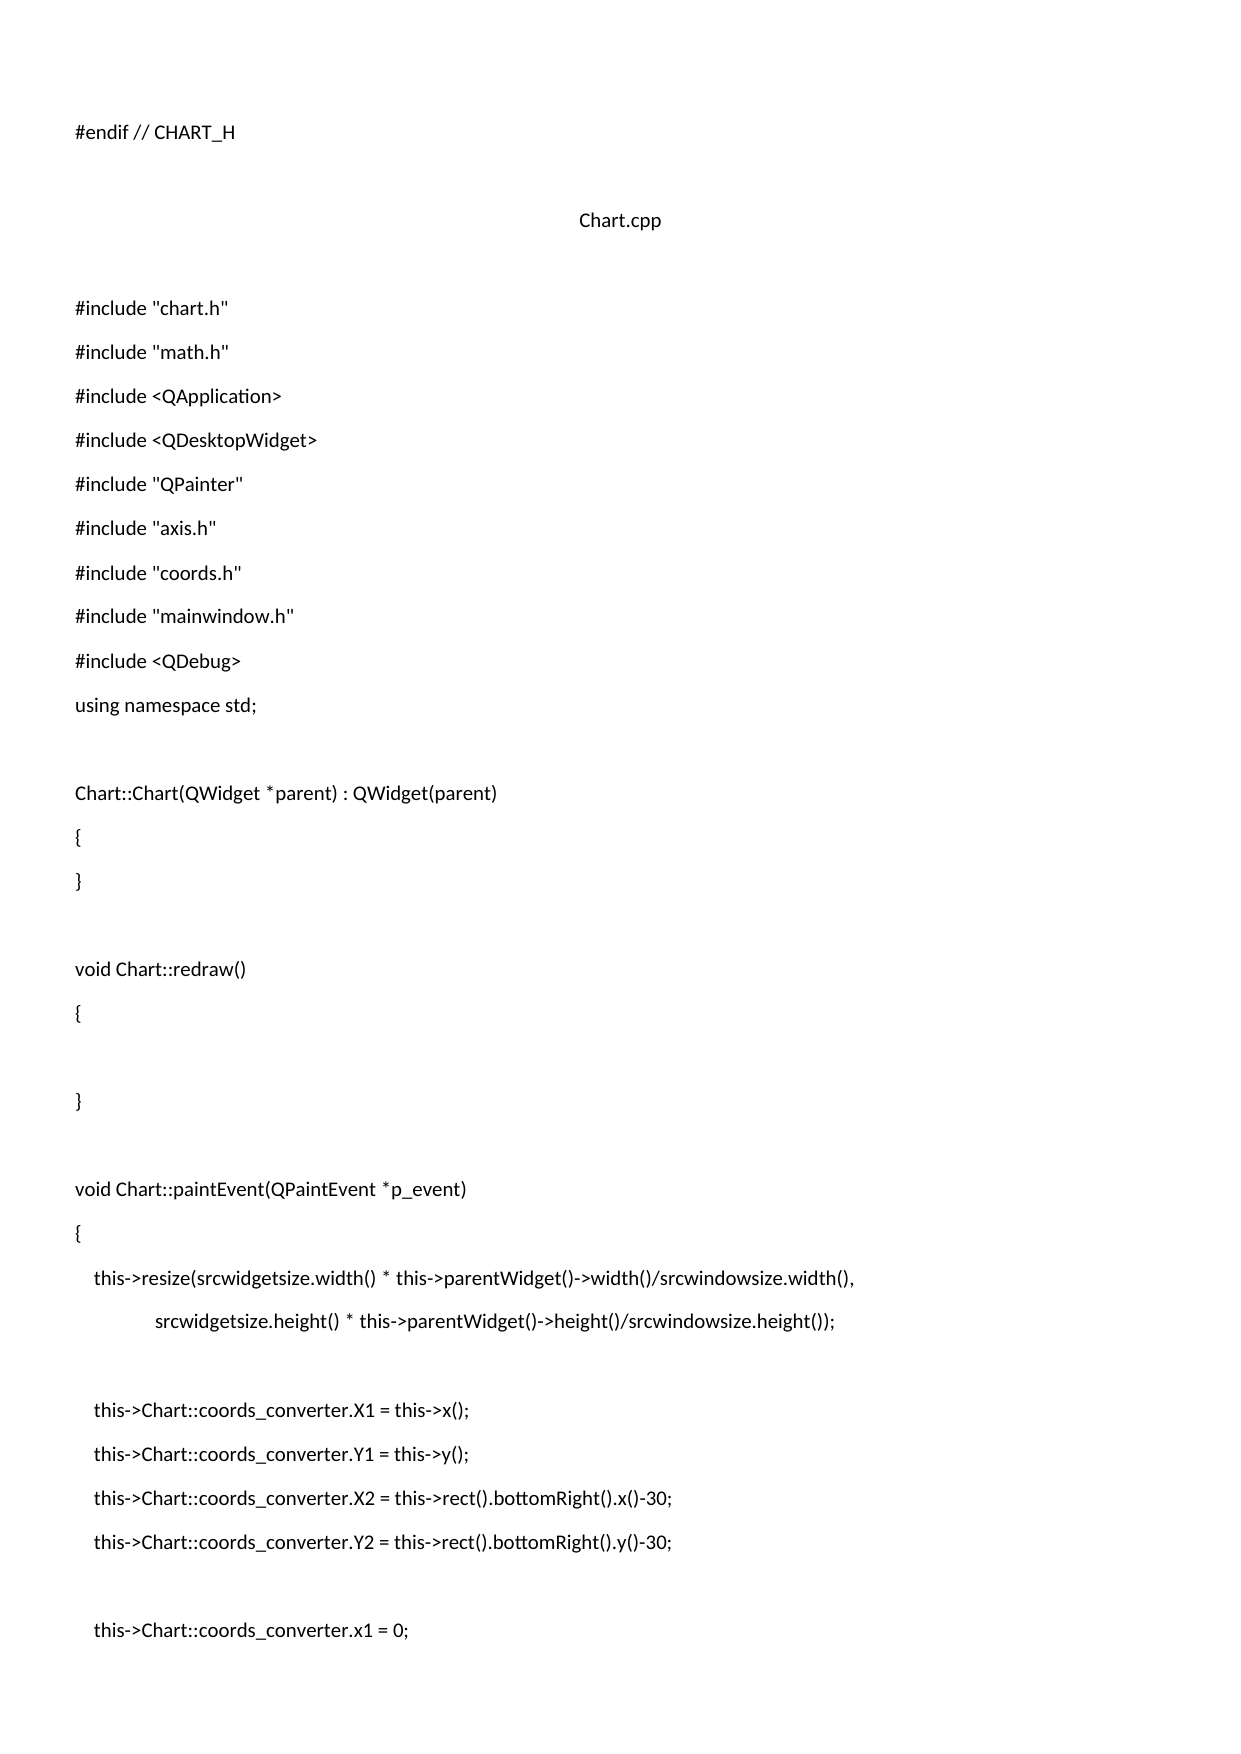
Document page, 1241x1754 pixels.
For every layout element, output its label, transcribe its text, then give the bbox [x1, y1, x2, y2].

list { [75, 824, 1165, 849]
list #include <QApplication> [75, 383, 1165, 409]
list using namespace std; [75, 692, 1165, 717]
list this->Chart::coords_converter.x1 = 0; [75, 1617, 1165, 1643]
list #include <QDesktopWidget> [75, 427, 1165, 453]
list #include "mainwindow.h" [75, 604, 1165, 629]
list void Chart::redraw() [75, 956, 1165, 982]
list this->Chart::coords_converter.Y2 = this->rect().bottomRight().y()-30; [75, 1529, 1165, 1554]
list { [75, 1000, 1165, 1026]
list } [75, 1088, 1165, 1114]
list } [75, 868, 1165, 893]
list #include "math.h" [75, 339, 1165, 365]
list #include <QDebug> [75, 648, 1165, 673]
list void Chart::paintEvent(QPaintEvent *p_event) [75, 1177, 1165, 1202]
list Chart::Chart(QWidget *parent) : QWidget(parent) [75, 780, 1165, 805]
list srcwidgetsize.height() * this->parentWidget()->height()/srcwindowsize.height()); [75, 1309, 1165, 1334]
list #include "chart.h" [75, 295, 1165, 321]
list #endif // CHART_H [75, 119, 1165, 144]
list Chart.cpp [75, 207, 1165, 233]
list this->Chart::coords_converter.X1 = this->x(); [75, 1397, 1165, 1422]
list #include "coords.h" [75, 560, 1165, 585]
list this->Chart::coords_converter.X2 = this->rect().bottomRight().x()-30; [75, 1485, 1165, 1510]
list { [75, 1221, 1165, 1246]
list #include "QPainter" [75, 472, 1165, 497]
list this->Chart::coords_converter.Y1 = this->y(); [75, 1441, 1165, 1466]
list this->resize(srcwidgetsize.width() * this->parentWidget()->width()/srcwindowsize.width(), [75, 1265, 1165, 1290]
list #include "axis.h" [75, 516, 1165, 541]
